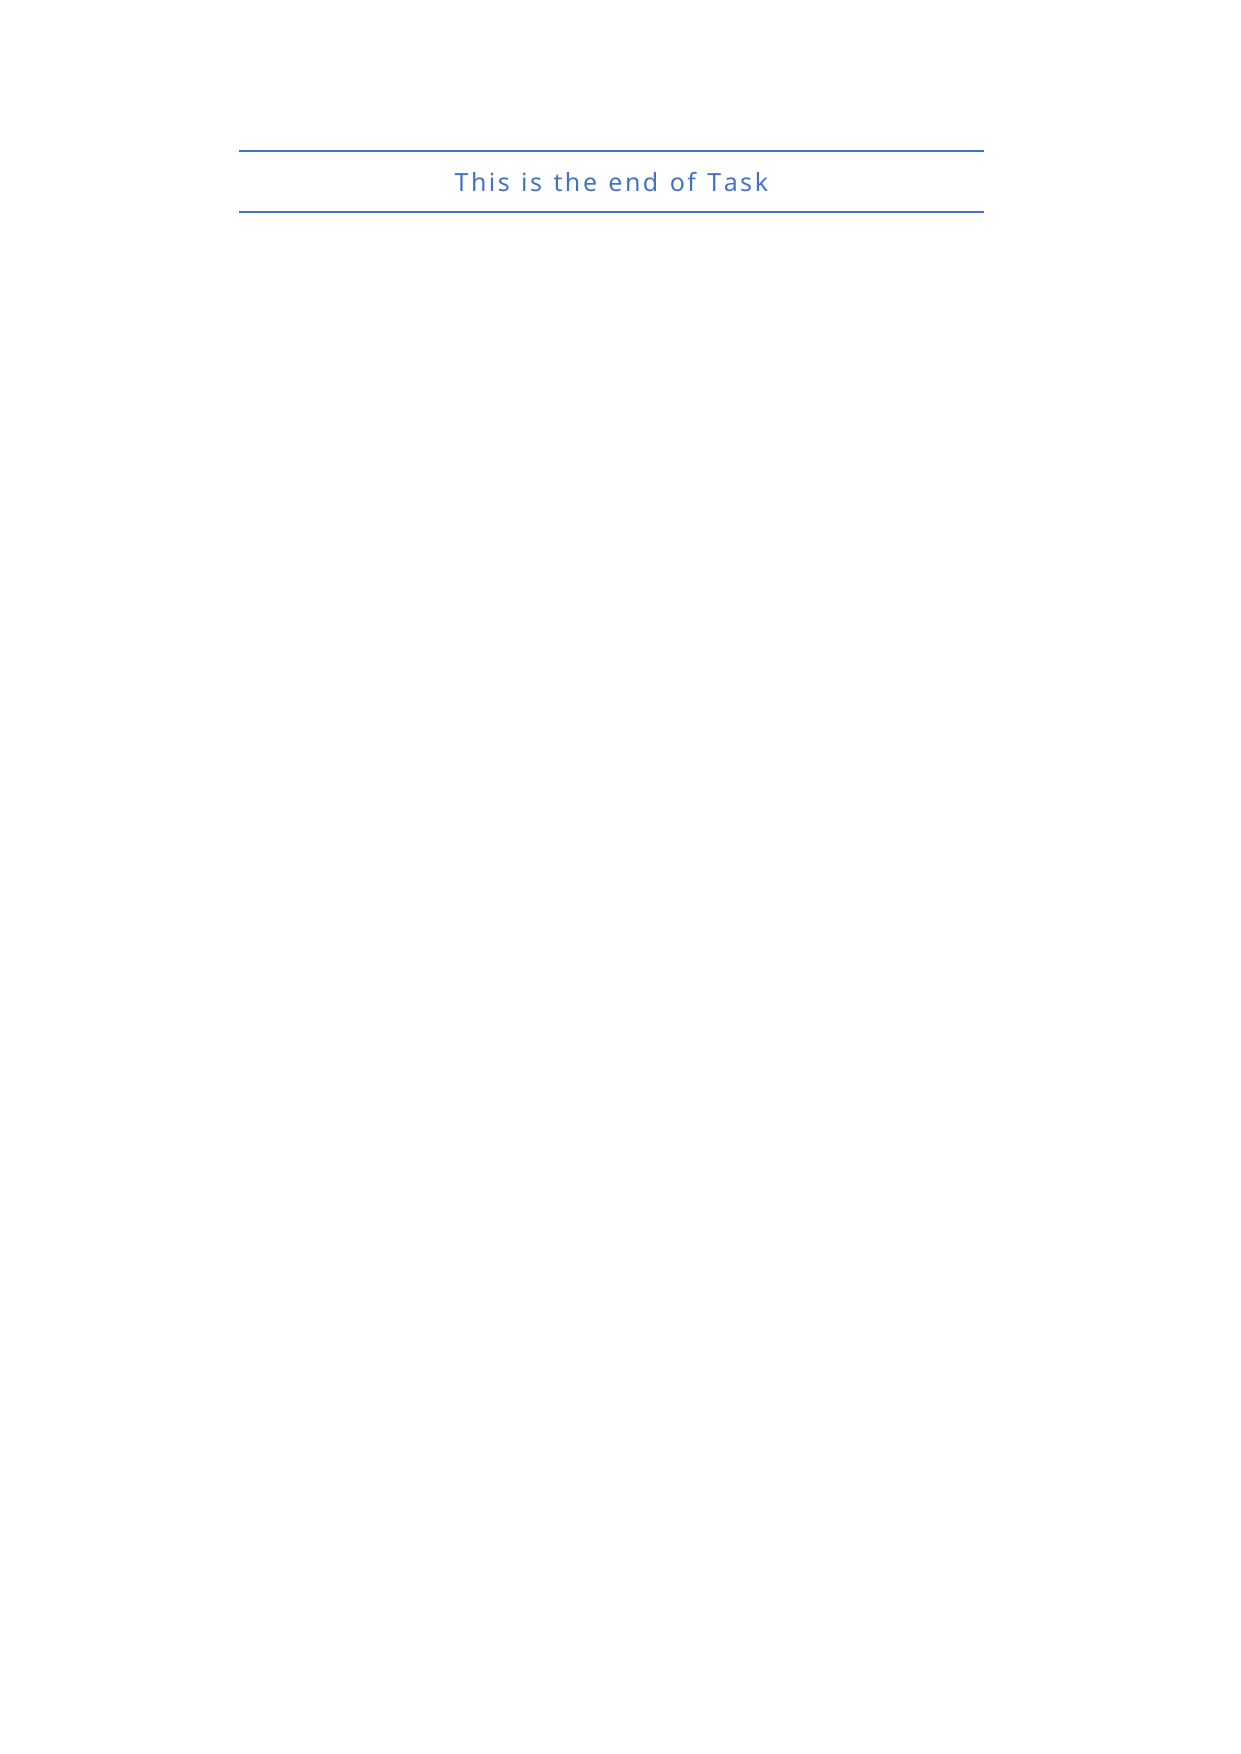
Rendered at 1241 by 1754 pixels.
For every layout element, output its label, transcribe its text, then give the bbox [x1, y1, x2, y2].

text This is the end of Task [239, 152, 984, 211]
